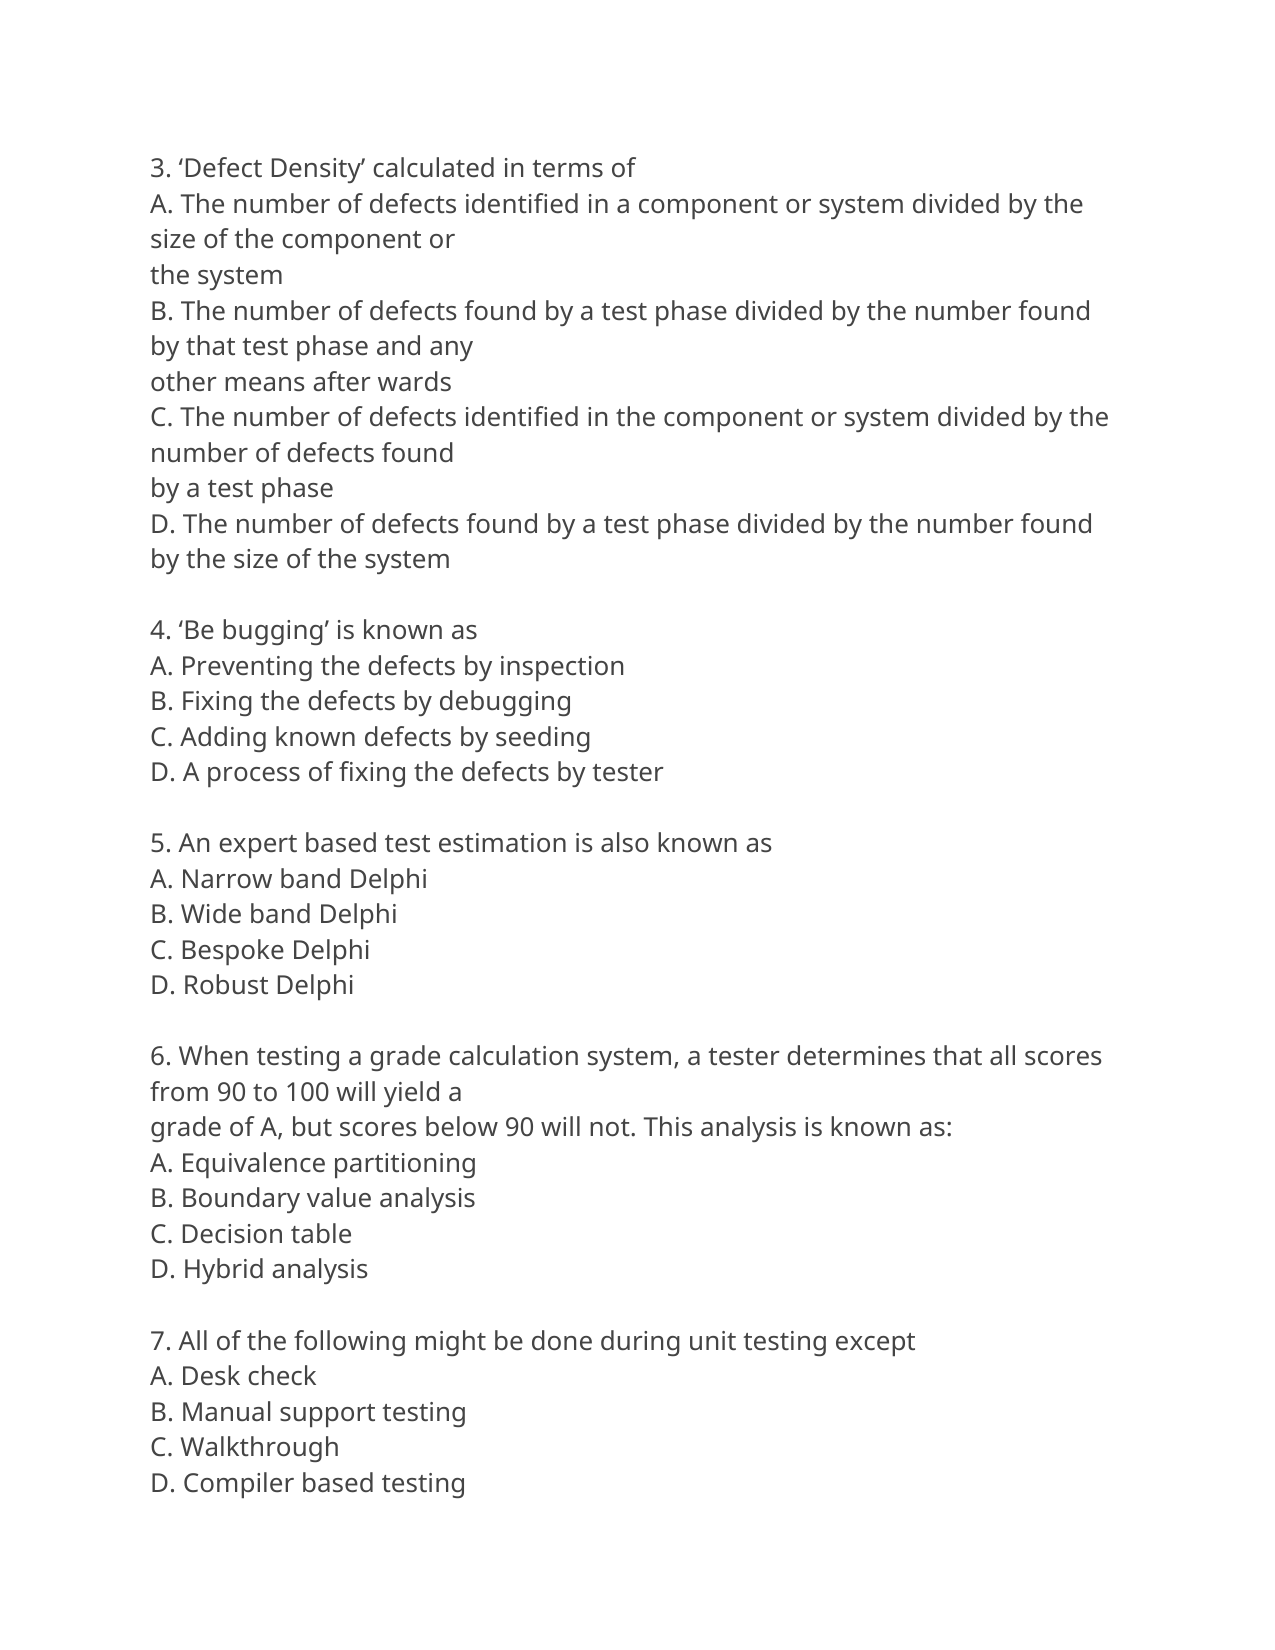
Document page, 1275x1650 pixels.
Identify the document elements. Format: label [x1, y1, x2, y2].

text [150, 150, 1125, 1500]
